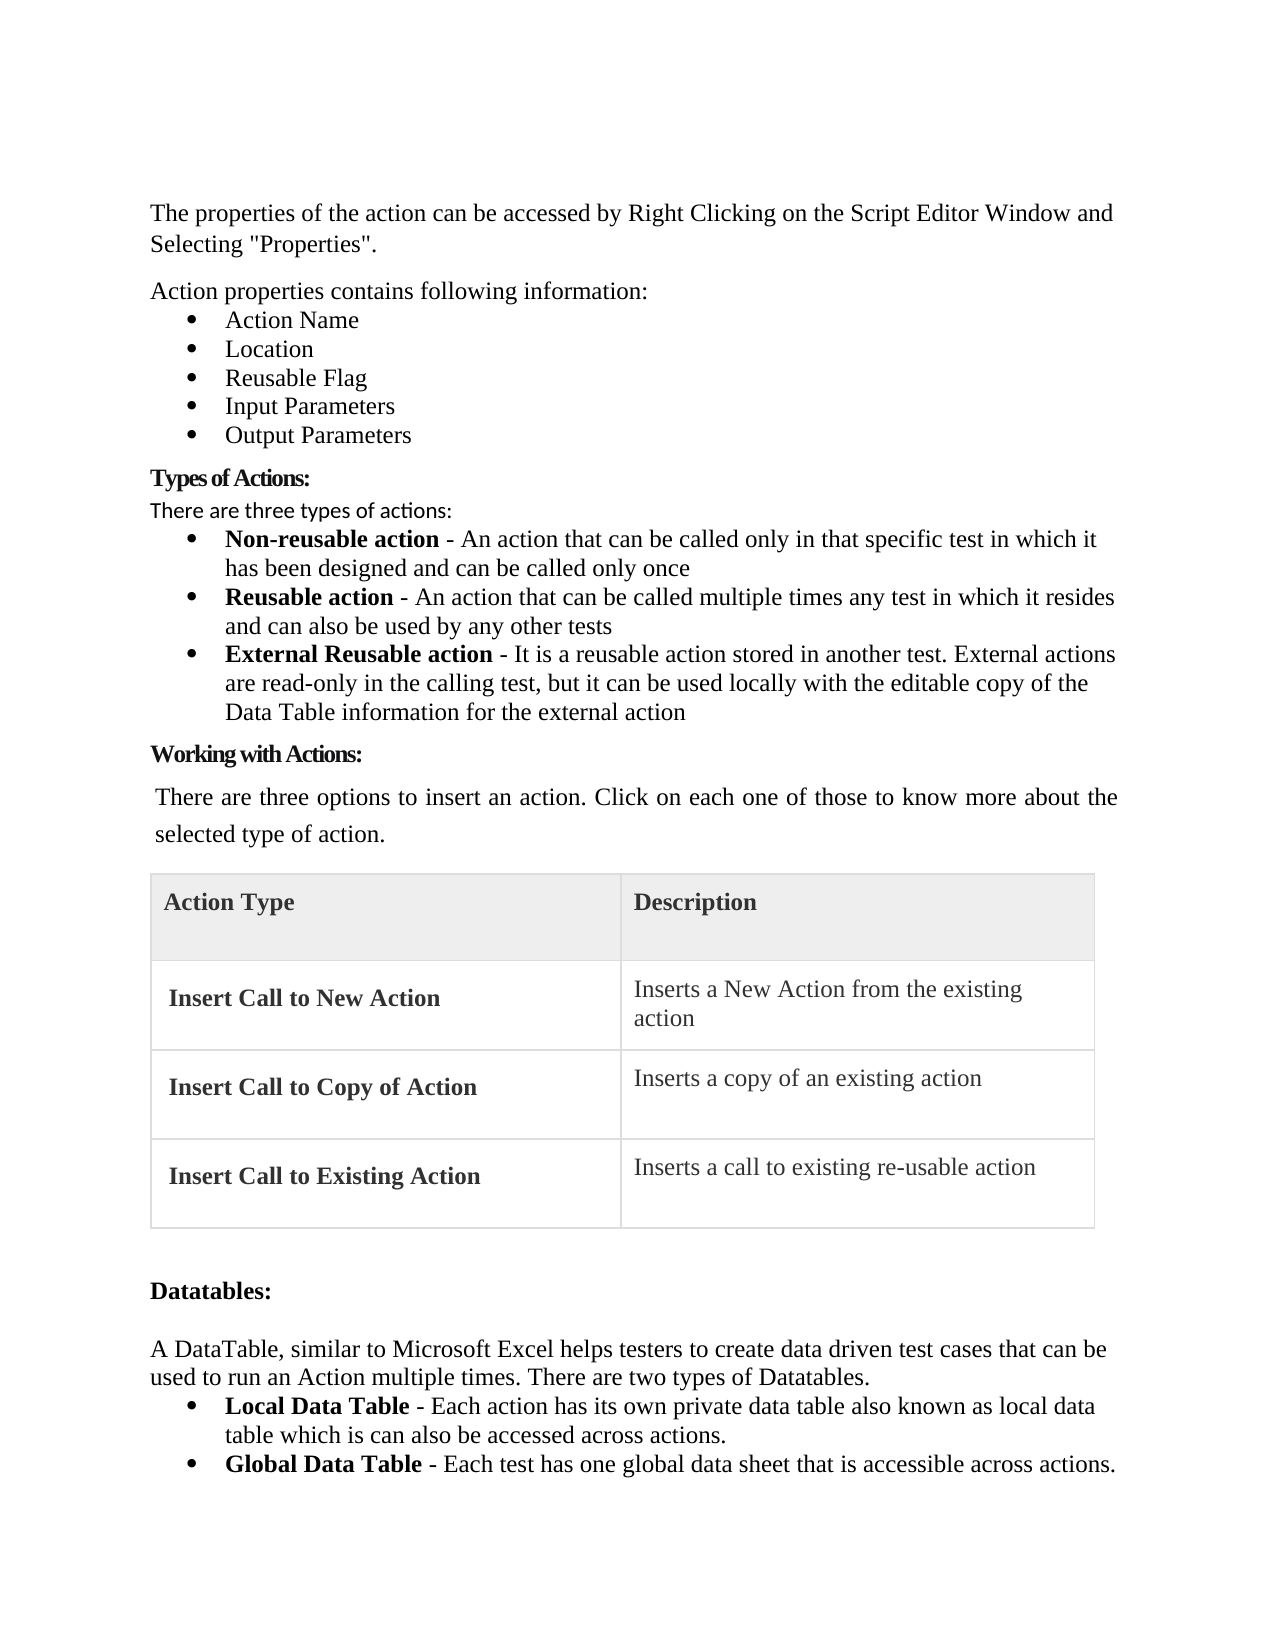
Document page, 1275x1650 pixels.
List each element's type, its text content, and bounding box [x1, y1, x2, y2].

table_cell Insert Call to Copy of Action [152, 1051, 620, 1138]
table_cell Inserts a copy of an existing action [622, 1051, 1094, 1138]
table_cell Inserts a New Action from the existing action [622, 961, 1094, 1049]
table_cell Insert Call to Existing Action [152, 1140, 620, 1227]
list External Reusable action - It is a reusable action stored in another test. External actions are read-only in the calling test, but it can be used locally with the editable copy of the Data Table information for the external action [187, 639, 1125, 726]
list Action Name [187, 305, 1125, 334]
list Location [187, 334, 1125, 363]
table_header Action Type [152, 875, 620, 960]
text A DataTable, similar to Microsoft Excel helps testers to create data driven test cases that can be used to run an Action multiple times. There are two types of Datatables. [150, 1334, 1125, 1391]
list Output Parameters [187, 420, 1125, 449]
text Datatables: [150, 1276, 1125, 1305]
text There are three types of actions: [150, 496, 1125, 524]
list Local Data Table - Each action has its own private data table also known as local data table which is can also be accessed across actions. [187, 1391, 1125, 1449]
text There are three options to insert an action. Click on each one of those to know more about the selected type of action. [155, 773, 1120, 848]
table_cell Insert Call to New Action [152, 961, 620, 1049]
text Working with Actions: [150, 731, 1120, 768]
table_header Description [622, 875, 1094, 960]
text Types of Actions: [150, 454, 1120, 491]
list Input Parameters [187, 391, 1125, 420]
list Reusable action - An action that can be called multiple times any test in which it resides and can also be used by any other tests [187, 582, 1125, 639]
list Reusable Flag [187, 363, 1125, 391]
text Action properties contains following information: [150, 276, 1125, 305]
list Global Data Table - Each test has one global data sheet that is accessible across actions. [187, 1449, 1125, 1477]
table_cell Inserts a call to existing re-usable action [622, 1140, 1094, 1227]
list Non-reusable action - An action that can be called only in that specific test in which it has been designed and can be called only once [187, 524, 1125, 582]
text The properties of the action can be accessed by Right Clicking on the Script Editor Window and Selecting "Properties". [150, 198, 1125, 257]
